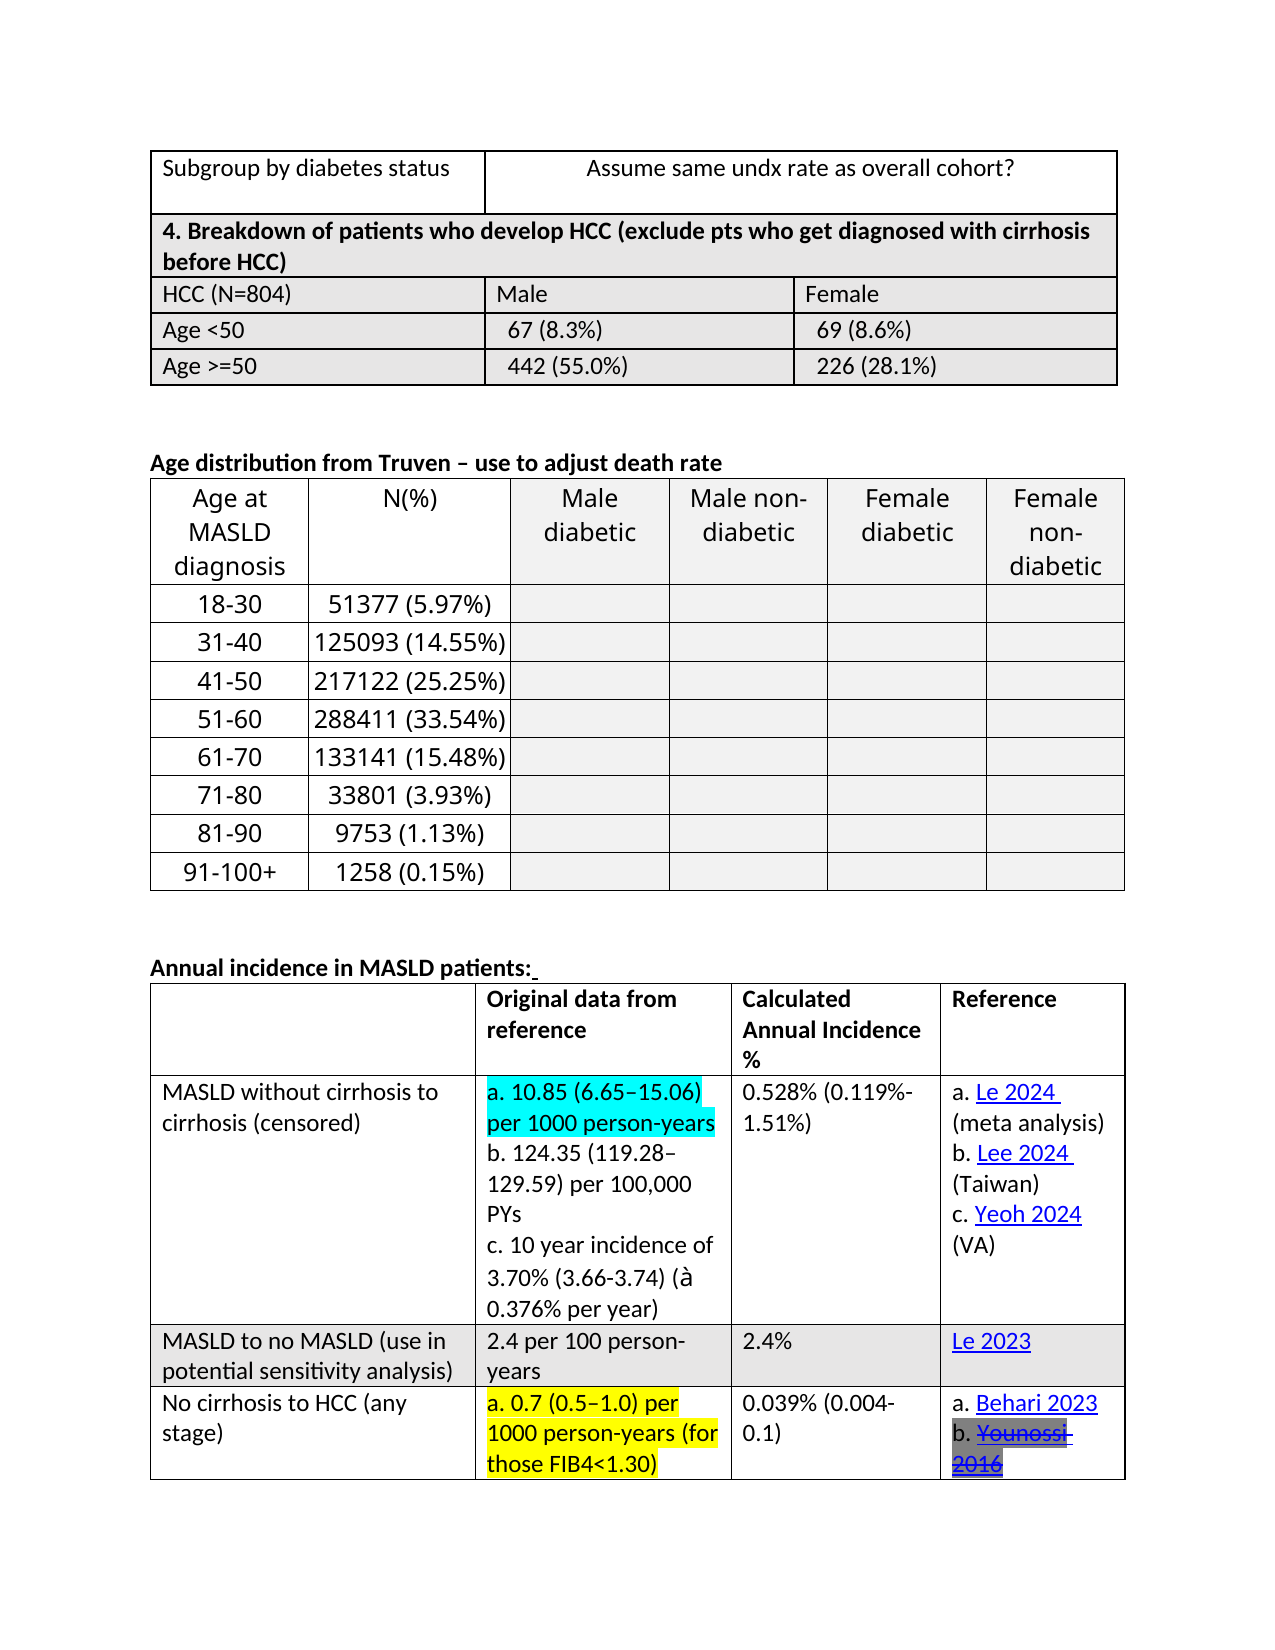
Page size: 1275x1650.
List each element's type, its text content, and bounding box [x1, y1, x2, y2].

table_cell 4. Breakdown of patients who develop HCC (exclude pts who get diagnosed with cirrhosis before HCC) [152, 215, 1116, 276]
table_header N(%) [309, 479, 510, 584]
table_cell 2.4% [732, 1325, 940, 1386]
table_cell 1258 (0.15%) [309, 853, 510, 890]
table_cell [511, 623, 669, 661]
table_cell 51-60 [151, 700, 308, 737]
table_cell [511, 585, 669, 622]
table_cell [828, 662, 986, 699]
table_cell [828, 700, 986, 737]
table_cell 2.4 per 100 person-years [476, 1325, 731, 1386]
table_cell [987, 776, 1124, 813]
table_cell 9753 (1.13%) [309, 815, 510, 852]
table_cell 61-70 [151, 738, 308, 775]
table_header Calculated Annual Incidence % [732, 984, 940, 1075]
table_cell [670, 815, 827, 852]
table_cell 217122 (25.25%) [309, 662, 510, 699]
table_header Female non-diabetic [987, 479, 1124, 584]
table_cell a. Le 2024 (meta analysis) b. Lee 2024 (Taiwan) c. Yeoh 2024 (VA) [941, 1076, 1124, 1324]
table_cell 442 (55.0%) [486, 350, 793, 384]
table_cell 81-90 [151, 815, 308, 852]
table_cell Assume same undx rate as overall cohort? [486, 152, 1116, 213]
table_cell Female [795, 278, 1116, 312]
table_cell [828, 853, 986, 890]
table_cell [987, 738, 1124, 775]
table_cell [511, 662, 669, 699]
table_header Male diabetic [511, 479, 669, 584]
table_cell 67 (8.3%) [486, 314, 793, 348]
text Annual incidence in MASLD patients: [150, 952, 1125, 982]
table_cell [670, 662, 827, 699]
table_cell Subgroup by diabetes status [152, 152, 484, 213]
table_cell 133141 (15.48%) [309, 738, 510, 775]
table_cell [670, 700, 827, 737]
table_cell [670, 738, 827, 775]
text Age distribution from Truven – use to adjust death rate [150, 447, 1125, 478]
table_cell [987, 623, 1124, 661]
table_cell [670, 853, 827, 890]
table_cell 0.528% (0.119%-1.51%) [732, 1076, 940, 1324]
table_cell [828, 815, 986, 852]
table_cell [476, 1387, 731, 1478]
table_cell [670, 776, 827, 813]
table_cell Age >=50 [152, 350, 484, 384]
table_cell [670, 585, 827, 622]
table_cell Le 2023 [941, 1325, 1124, 1386]
table_cell [987, 662, 1124, 699]
table_cell Age <50 [152, 314, 484, 348]
table_cell 0.039% (0.004-0.1) [732, 1387, 940, 1478]
table_cell a. 10.85 (6.65–15.06) per 1000 person-years b. 124.35 (119.28–129.59) per 100,000 PYs c. 10 year incidence of 3.70% (3.66-3.74) (à 0.376% per year) [476, 1076, 731, 1324]
table_cell 69 (8.6%) [795, 314, 1116, 348]
table_cell [987, 815, 1124, 852]
table_cell [828, 738, 986, 775]
table_cell [670, 623, 827, 661]
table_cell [941, 1387, 1124, 1478]
table_cell 18-30 [151, 585, 308, 622]
table_cell [828, 776, 986, 813]
table_cell 31-40 [151, 623, 308, 661]
table_header Male non-diabetic [670, 479, 827, 584]
table_cell HCC (N=804) [152, 278, 484, 312]
table_cell [511, 815, 669, 852]
table_cell 33801 (3.93%) [309, 776, 510, 813]
table_cell 71-80 [151, 776, 308, 813]
table_cell [511, 700, 669, 737]
table_cell 91-100+ [151, 853, 308, 890]
table_cell [987, 853, 1124, 890]
table_cell 288411 (33.54%) [309, 700, 510, 737]
table_cell 41-50 [151, 662, 308, 699]
table_header Female diabetic [828, 479, 986, 584]
table_cell MASLD without cirrhosis to cirrhosis (censored) [151, 1076, 475, 1324]
table_cell 51377 (5.97%) [309, 585, 510, 622]
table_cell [151, 1387, 475, 1478]
table_header Reference [941, 984, 1124, 1075]
table_cell [828, 585, 986, 622]
table_cell [987, 700, 1124, 737]
table_cell [511, 853, 669, 890]
table_cell [511, 738, 669, 775]
table_cell [828, 623, 986, 661]
table_cell 125093 (14.55%) [309, 623, 510, 661]
table_header Age at MASLD diagnosis [151, 479, 308, 584]
table_header Original data from reference [476, 984, 731, 1075]
table_cell [511, 776, 669, 813]
table_header [151, 984, 475, 1075]
table_cell [987, 585, 1124, 622]
table_cell Male [486, 278, 793, 312]
table_cell MASLD to no MASLD (use in potential sensitivity analysis) [151, 1325, 475, 1386]
table_cell 226 (28.1%) [795, 350, 1116, 384]
